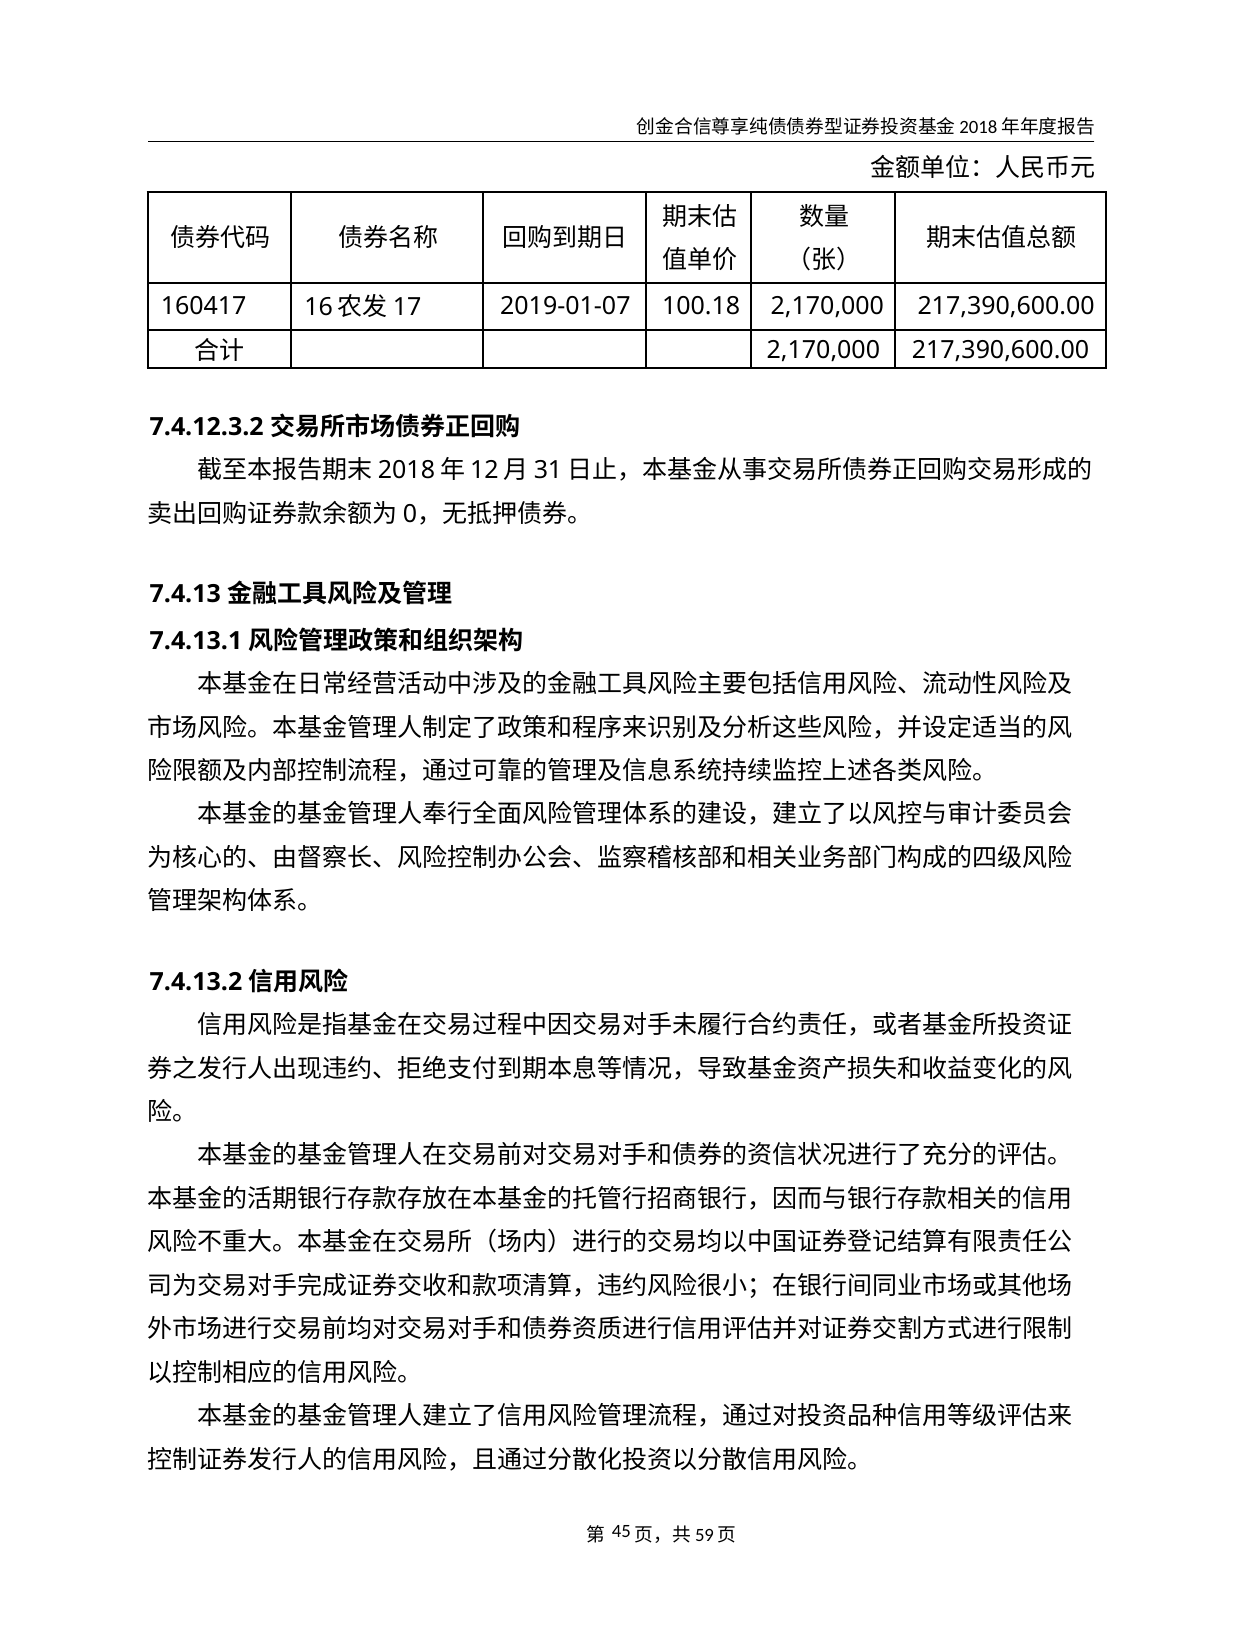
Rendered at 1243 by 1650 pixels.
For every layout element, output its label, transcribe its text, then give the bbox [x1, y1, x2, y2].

table_cell 160417 [149, 284, 290, 329]
table_header 回购到期日 [484, 193, 645, 282]
table_header 债券代码 [149, 193, 290, 282]
table_cell 217,390,600.00 [896, 284, 1105, 329]
table_cell 16农发17 [292, 284, 482, 329]
table_header 期末估值单价 [647, 193, 750, 282]
table_cell [292, 331, 482, 367]
text 本基金的基金管理人奉行全面风险管理体系的建设，建立了以风控与审计委员会为核心的、由督察长、风险控制办公会、监察稽核部和相关业务部门构成的四级风险管理架构体系。 [148, 794, 1094, 917]
table_cell 2,170,000 [752, 331, 894, 367]
table_header 债券名称 [292, 193, 482, 282]
text 本基金的基金管理人建立了信用风险管理流程，通过对投资品种信用等级评估来控制证券发行人的信用风险，且通过分散化投资以分散信用风险。 [148, 1396, 1094, 1475]
text 信用风险是指基金在交易过程中因交易对手未履行合约责任，或者基金所投资证券之发行人出现违约、拒绝支付到期本息等情况，导致基金资产损失和收益变化的风险。 [148, 1005, 1094, 1128]
text 7.4.13.2 信用风险 [149, 961, 1094, 997]
table_header 数量（张） [752, 193, 894, 282]
text 本基金的基金管理人在交易前对交易对手和债券的资信状况进行了充分的评估。本基金的活期银行存款存放在本基金的托管行招商银行，因而与银行存款相关的信用风险不重大。本基金在交易所（场内）进行的交易均以中国证券登记结算有限责任公司为交易对手完成证券交收和款项清算，违约风险很小；在银行间同业市场或其他场外市场进行交易前均对交易对手和债券资质进行信用评估并对证券交割方式进行限制以控制相应的信用风险。 [148, 1135, 1094, 1388]
text 截至本报告期末2018年12月31日止，本基金从事交易所债券正回购交易形成的卖出回购证券款余额为0，无抵押债券。 [148, 450, 1094, 529]
table_cell 100.18 [647, 284, 750, 329]
table_cell 2019-01-07 [484, 284, 645, 329]
table_header 期末估值总额 [896, 193, 1105, 282]
table_cell 217,390,600.00 [896, 331, 1105, 367]
text 本基金在日常经营活动中涉及的金融工具风险主要包括信用风险、流动性风险及市场风险。本基金管理人制定了政策和程序来识别及分析这些风险，并设定适当的风险限额及内部控制流程，通过可靠的管理及信息系统持续监控上述各类风险。 [148, 663, 1094, 787]
table_cell [484, 331, 645, 367]
text 金额单位：人民币元 [149, 148, 1094, 184]
text 7.4.13.1 风险管理政策和组织架构 [149, 620, 1094, 656]
text 7.4.13 金融工具风险及管理 [149, 574, 1094, 610]
table_cell 2,170,000 [752, 284, 894, 329]
text 7.4.12.3.2 交易所市场债券正回购 [149, 406, 1094, 442]
table_cell 合计 [149, 331, 290, 367]
table_cell [647, 331, 750, 367]
